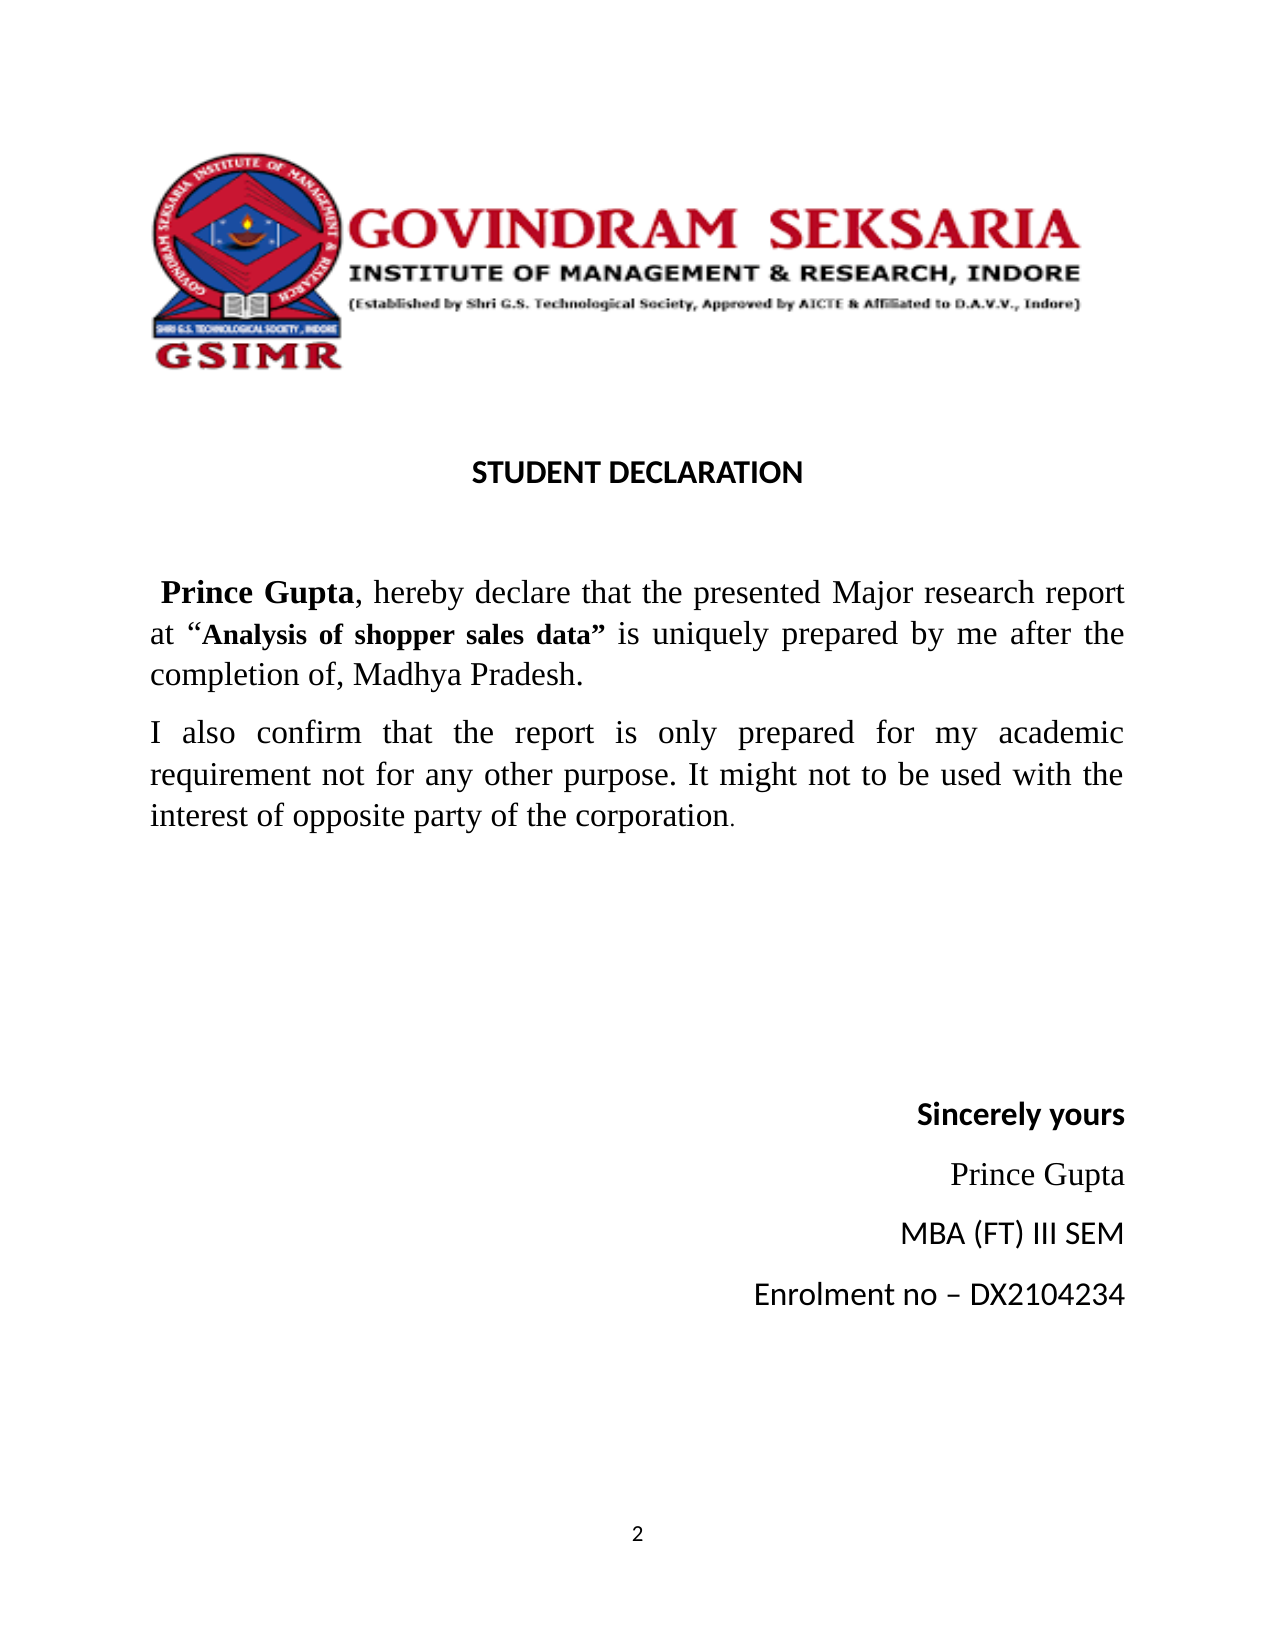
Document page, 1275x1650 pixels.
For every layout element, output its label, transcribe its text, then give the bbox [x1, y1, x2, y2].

text Prince Gupta [225, 1154, 1125, 1192]
text I also confirm that the report is only prepared for my academic requirement not for any other purpose. It might not to be used with the interest of opposite party of the corporation. [150, 713, 1125, 834]
text Sincerely yours [225, 1093, 1125, 1134]
text STUDENT DECLARATION [150, 451, 1125, 491]
picture [150, 150, 1084, 372]
text MBA (FT) III SEM [225, 1212, 1125, 1253]
text Prince Gupta, hereby declare that the presented Major research report at “Analysis of shopper sales data” is uniquely prepared by me after the completion of, Madhya Pradesh. [150, 572, 1125, 693]
text Enrolment no – DX2104234 [225, 1273, 1125, 1313]
